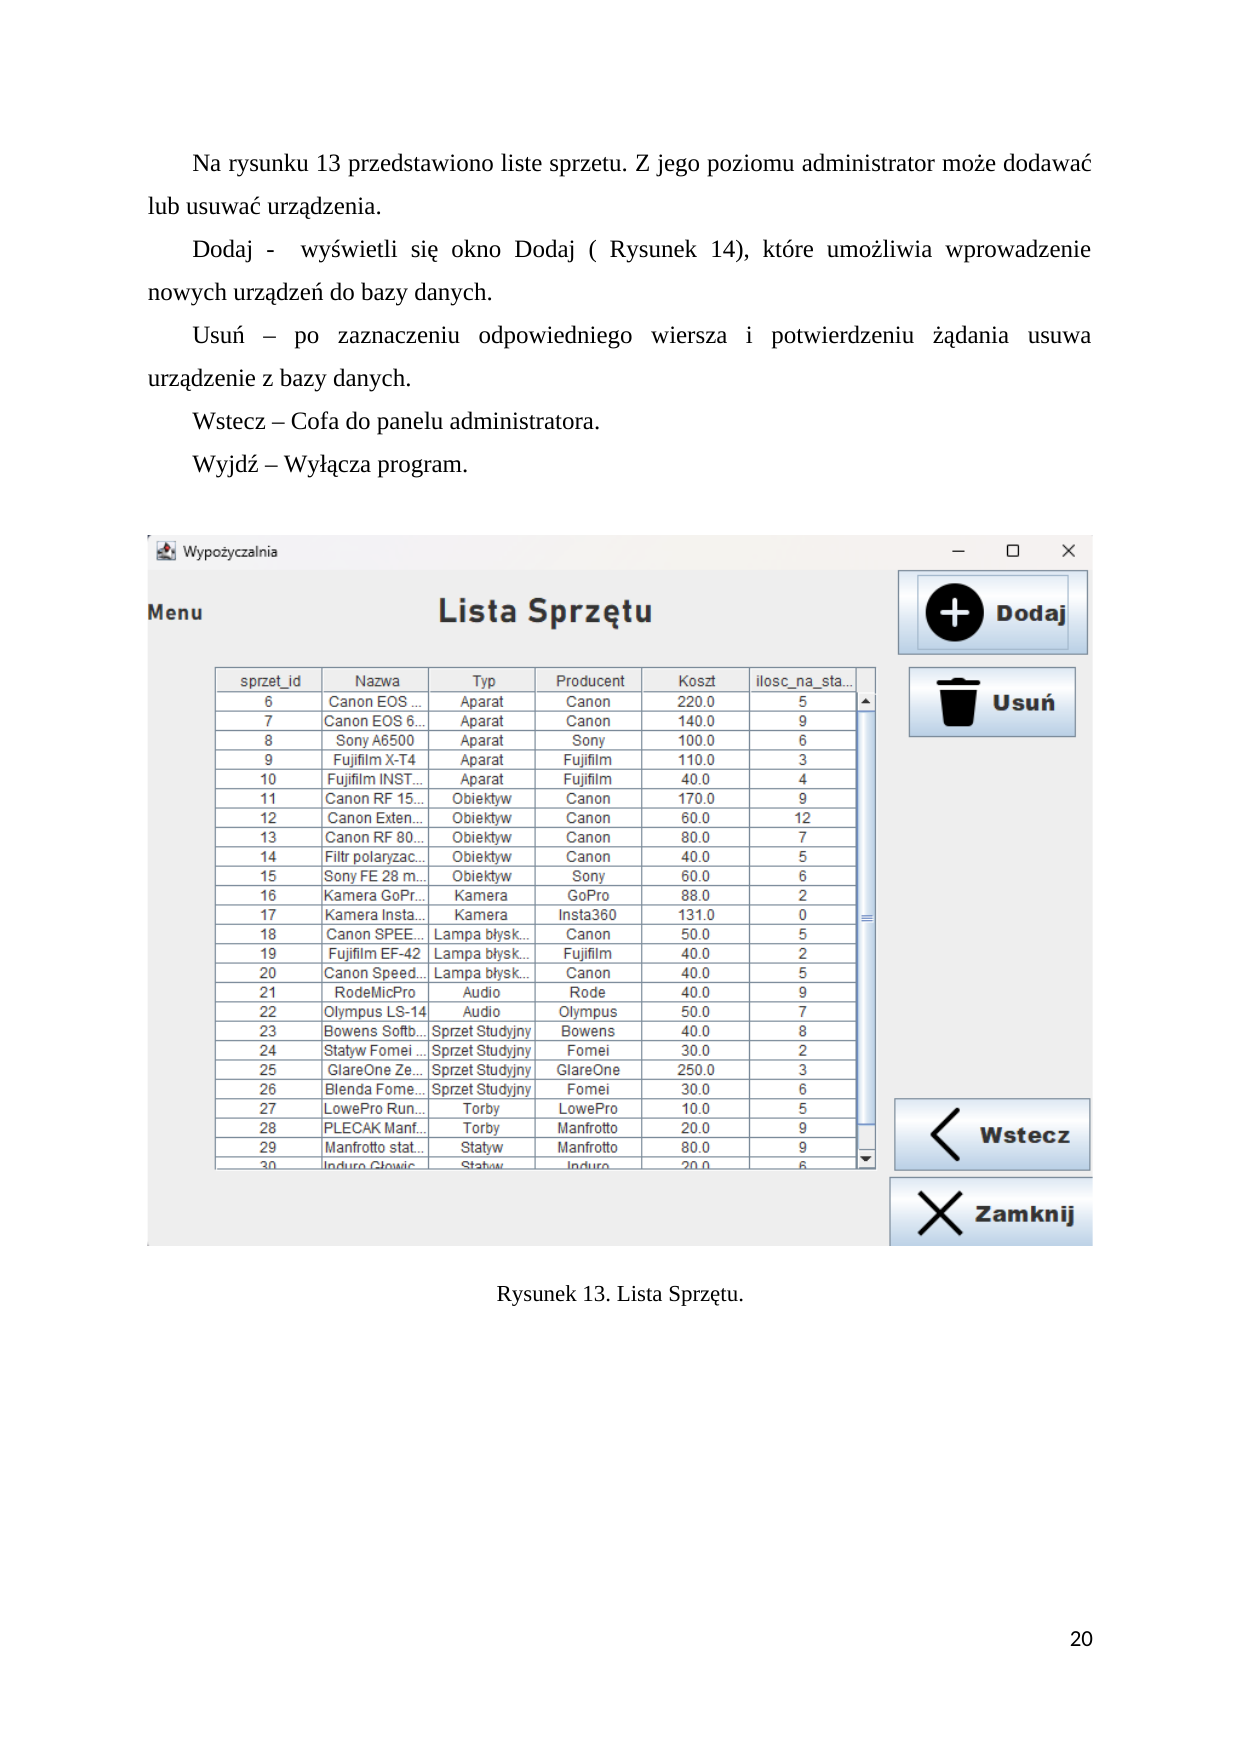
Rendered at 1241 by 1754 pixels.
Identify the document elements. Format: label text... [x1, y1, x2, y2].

text Usuń – po zaznaczeniu odpowiedniego wiersza i potwierdzeniu żądania usuwa urządzenie z bazy danych. [148, 320, 1093, 392]
text Wyjdź – Wyłącza program. [148, 449, 1093, 478]
text Na rysunku 13 przedstawiono liste sprzetu. Z jego poziomu administrator może dodawać lub usuwać urządzenia. [148, 148, 1093, 219]
picture [147, 535, 1093, 1246]
text Dodaj - wyświetli się okno Dodaj ( Rysunek 14), które umożliwia wprowadzenie nowych urządzeń do bazy danych. [148, 234, 1093, 306]
text Wstecz – Cofa do panelu administratora. [148, 406, 1093, 435]
text Rysunek 13. Lista Sprzętu. [148, 1280, 1093, 1306]
